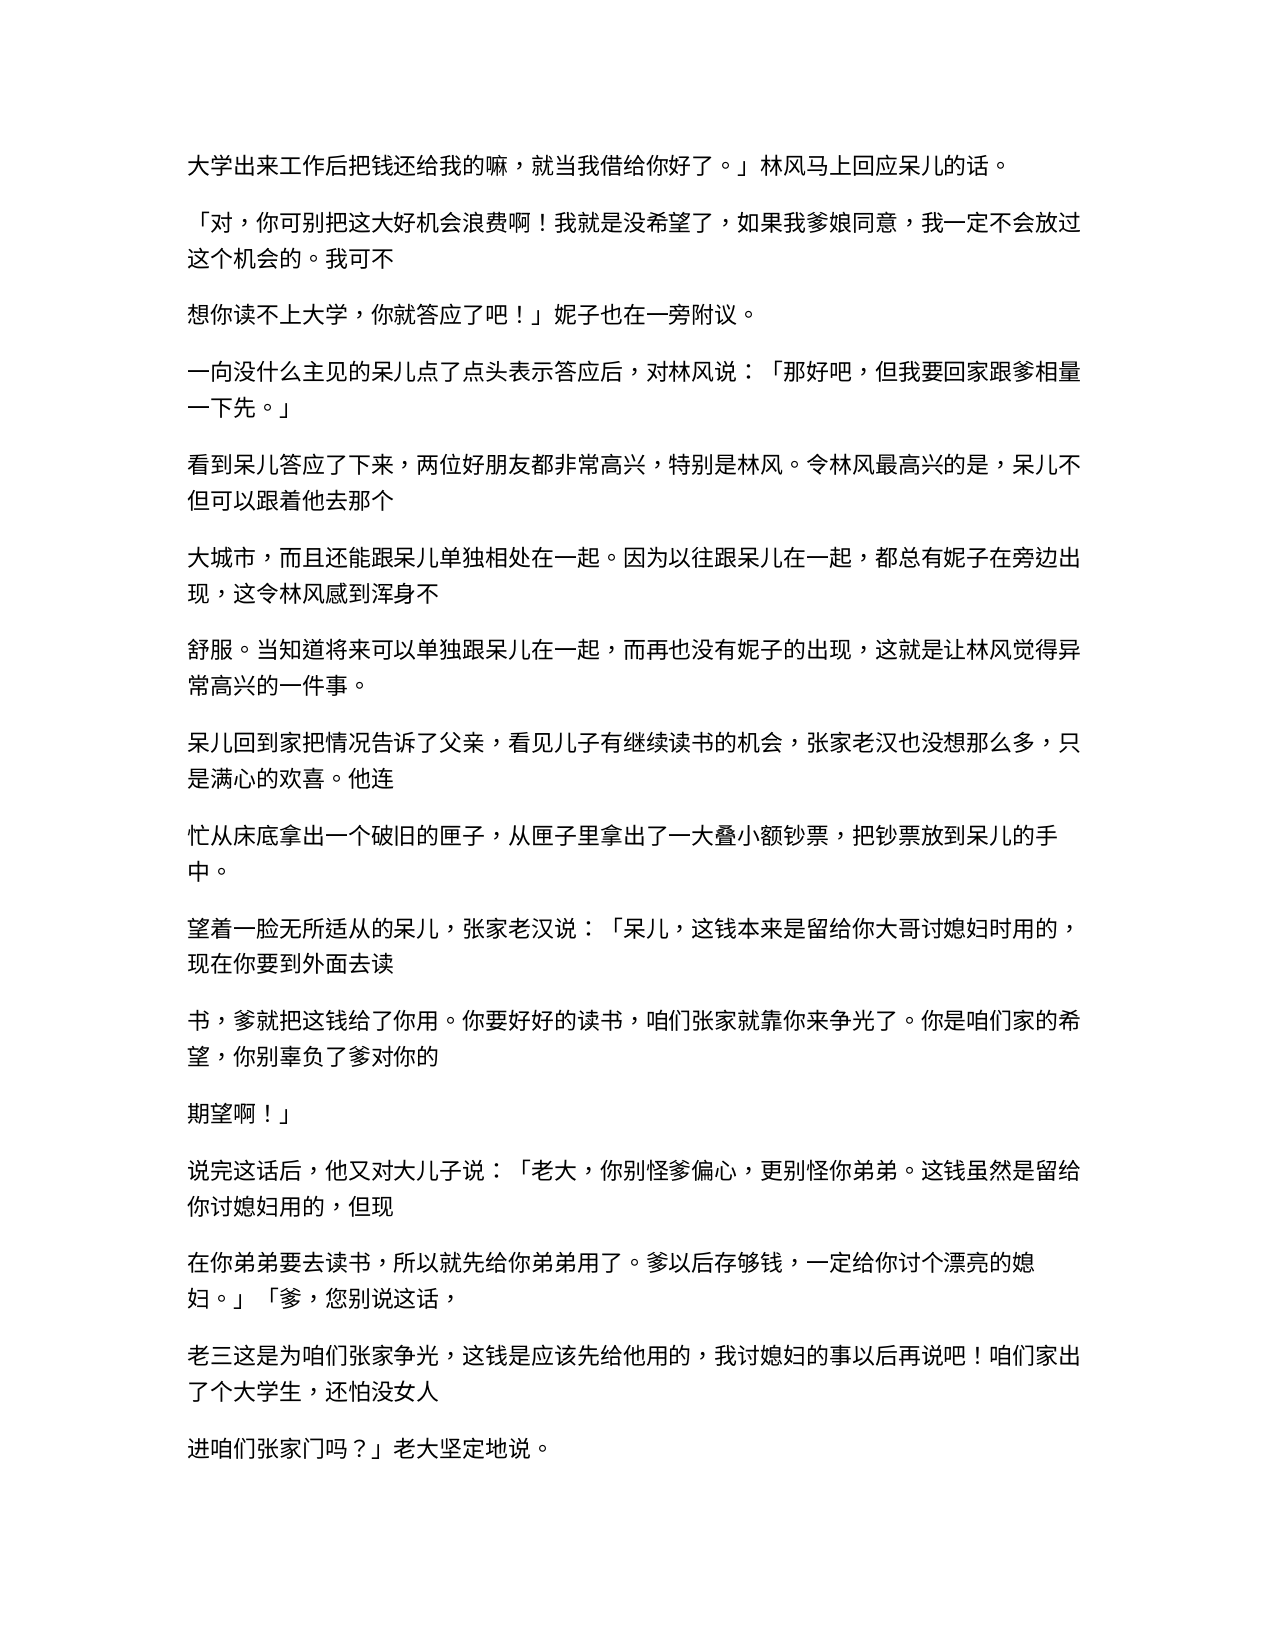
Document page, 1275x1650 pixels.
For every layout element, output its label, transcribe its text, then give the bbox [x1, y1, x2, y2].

text 书，爹就把这钱给了你用。你要好好的读书，咱们张家就靠你来争光了。你是咱们家的希望，你别辜负了爹对你的 [187, 1005, 1087, 1072]
text 望着一脸无所适从的呆儿，张家老汉说：「呆儿，这钱本来是留给你大哥讨媳妇时用的，现在你要到外面去读 [187, 912, 1087, 980]
text 舒服。当知道将来可以单独跟呆儿在一起，而再也没有妮子的出现，这就是让林风觉得异常高兴的一件事。 [187, 634, 1087, 702]
text 忙从床底拿出一个破旧的匣子，从匣子里拿出了一大叠小额钞票，把钞票放到呆儿的手中。 [187, 820, 1087, 887]
text 看到呆儿答应了下来，两位好朋友都非常高兴，特别是林风。令林风最高兴的是，呆儿不但可以跟着他去那个 [187, 449, 1087, 516]
text 老三这是为咱们张家争光，这钱是应该先给他用的，我讨媳妇的事以后再说吧！咱们家出了个大学生，还怕没女人 [187, 1340, 1087, 1407]
text 「对，你可别把这大好机会浪费啊！我就是没希望了，如果我爹娘同意，我一定不会放过这个机会的。我可不 [187, 207, 1087, 274]
text 说完这话后，他又对大儿子说：「老大，你别怪爹偏心，更别怪你弟弟。这钱虽然是留给你讨媳妇用的，但现 [187, 1155, 1087, 1222]
text 进咱们张家门吗？」老大坚定地说。 [187, 1433, 1087, 1464]
text 呆儿回到家把情况告诉了父亲，看见儿子有继续读书的机会，张家老汉也没想那么多，只是满心的欢喜。他连 [187, 727, 1087, 794]
text 期望啊！」 [187, 1098, 1087, 1129]
text 一向没什么主见的呆儿点了点头表示答应后，对林风说：「那好吧，但我要回家跟爹相量一下先。」 [187, 356, 1087, 423]
text 大城市，而且还能跟呆儿单独相处在一起。因为以往跟呆儿在一起，都总有妮子在旁边出现，这令林风感到浑身不 [187, 542, 1087, 609]
text 想你读不上大学，你就答应了吧！」妮子也在一旁附议。 [187, 299, 1087, 331]
text 大学出来工作后把钱还给我的嘛，就当我借给你好了。」林风马上回应呆儿的话。 [187, 150, 1087, 181]
text 在你弟弟要去读书，所以就先给你弟弟用了。爹以后存够钱，一定给你讨个漂亮的媳妇。」「爹，您别说这话， [187, 1247, 1087, 1314]
